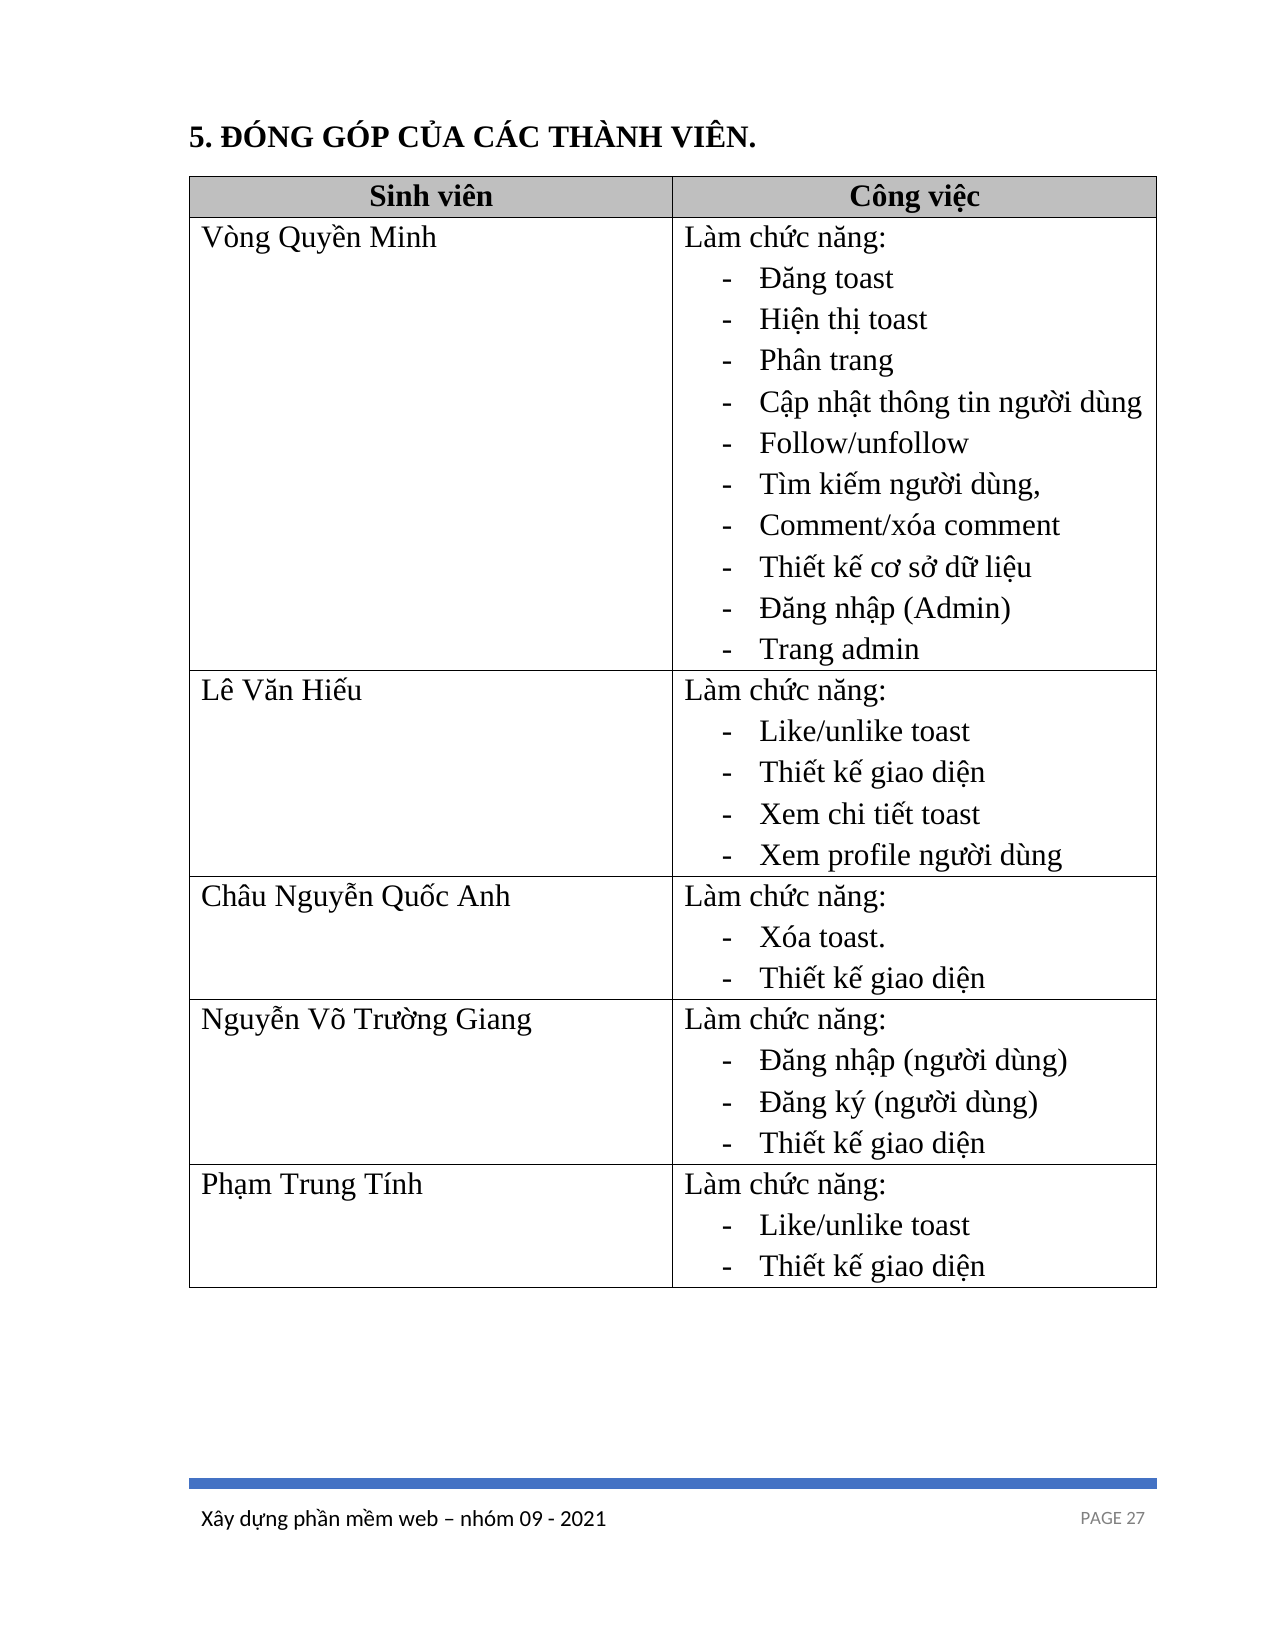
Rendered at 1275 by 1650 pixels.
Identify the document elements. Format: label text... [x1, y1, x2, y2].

table_cell Lê Văn Hiếu [190, 671, 672, 876]
table_cell Châu Nguyễn Quốc Anh [190, 877, 672, 999]
table_header Sinh viên [190, 177, 672, 217]
text Đóng góp của các thành viên. [189, 118, 1157, 154]
table_cell Nguyễn Võ Trường Giang [190, 1000, 672, 1164]
table_cell Làm chức năng: Đăng toast Hiện thị toast Phân trang Cập nhật thông tin người dùng Follow/unfollow Tìm kiếm người dùng, Comment/xóa comment Thiết kế cơ sở dữ liệu Đăng nhập (Admin) Trang admin [673, 218, 1156, 670]
table_cell Phạm Trung Tính [190, 1165, 672, 1287]
table_cell Làm chức năng: Like/unlike toast Thiết kế giao diện Xem chi tiết toast Xem profile người dùng [673, 671, 1156, 876]
table_cell Làm chức năng: Like/unlike toast Thiết kế giao diện [673, 1165, 1156, 1287]
table_cell Làm chức năng: Xóa toast. Thiết kế giao diện [673, 877, 1156, 999]
table_header Công việc [673, 177, 1156, 217]
table_cell Làm chức năng: Đăng nhập (người dùng) Đăng ký (người dùng) Thiết kế giao diện [673, 1000, 1156, 1164]
table_cell Vòng Quyền Minh [190, 218, 672, 670]
